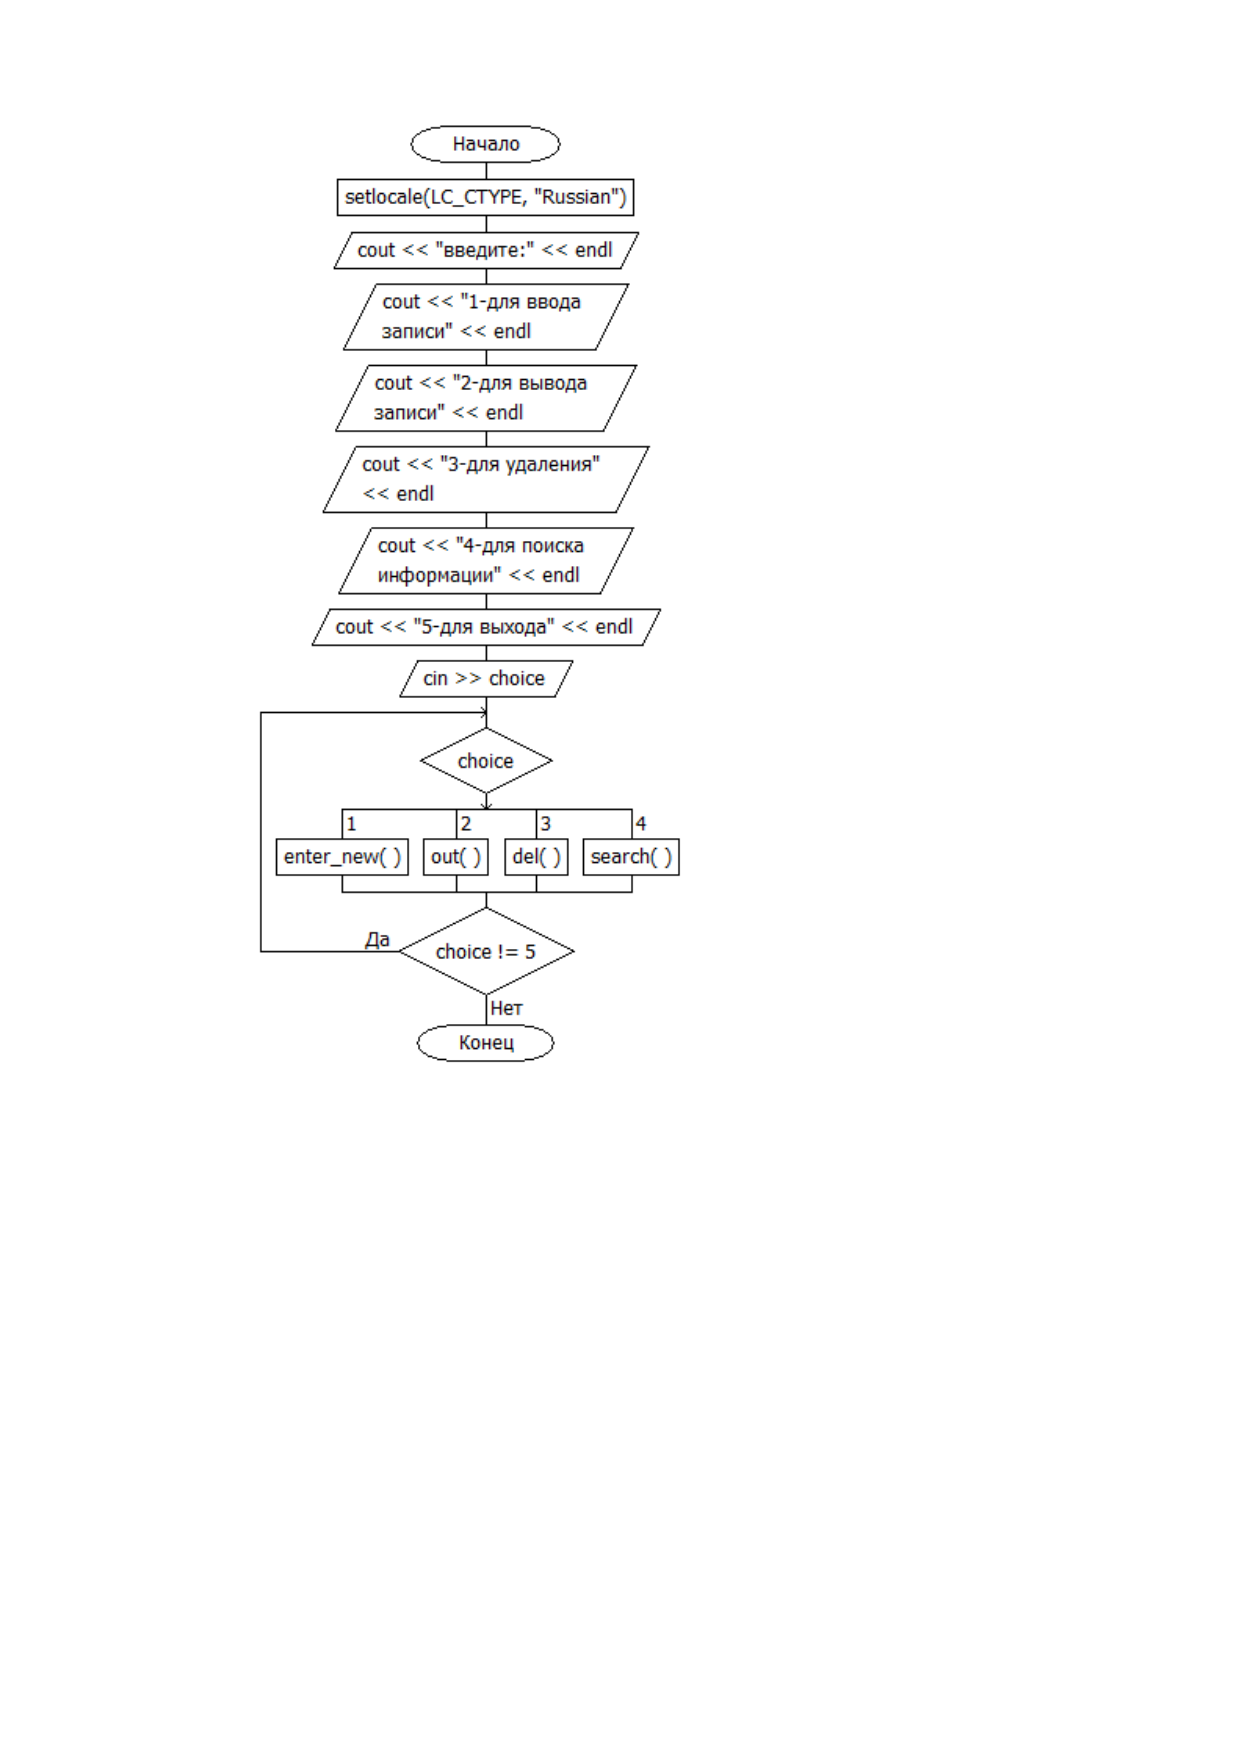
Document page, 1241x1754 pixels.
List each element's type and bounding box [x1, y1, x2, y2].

picture [251, 118, 702, 1084]
